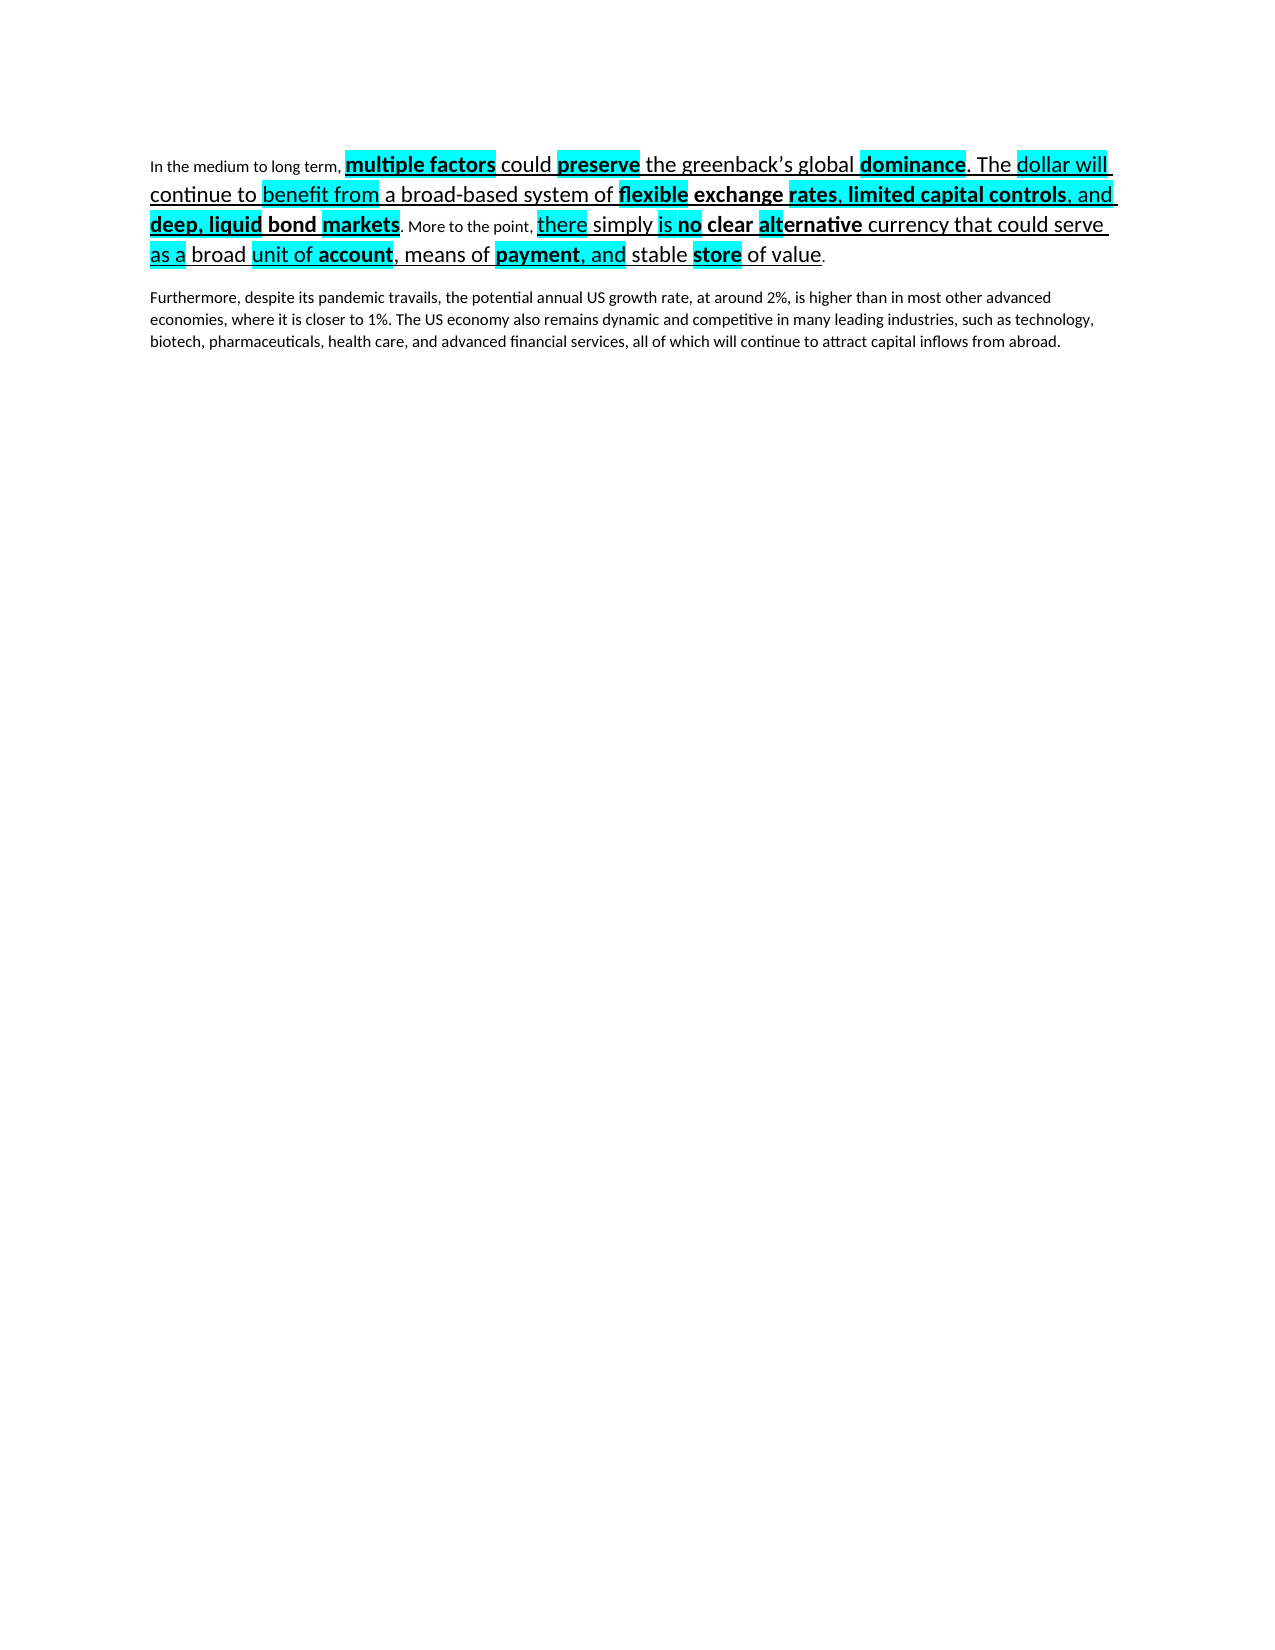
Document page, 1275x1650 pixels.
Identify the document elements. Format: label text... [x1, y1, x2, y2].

text In the medium to long term, multiple factors could preserve the greenback’s global dominance. The dollar will continue to benefit from a broad-based system of flexible exchange rates, limited capital controls, and deep, liquid bond markets. More to the point, there simply is no clear alternative currency that could serve as a broad unit of account, means of payment, and stable store of value. [150, 150, 1125, 269]
text Furthermore, despite its pandemic travails, the potential annual US growth rate, at around 2%, is higher than in most other advanced economies, where it is closer to 1%. The US economy also remains dynamic and competitive in many leading industries, such as technology, biotech, pharmaceuticals, health care, and advanced financial services, all of which will continue to attract capital inflows from abroad. [150, 287, 1125, 352]
